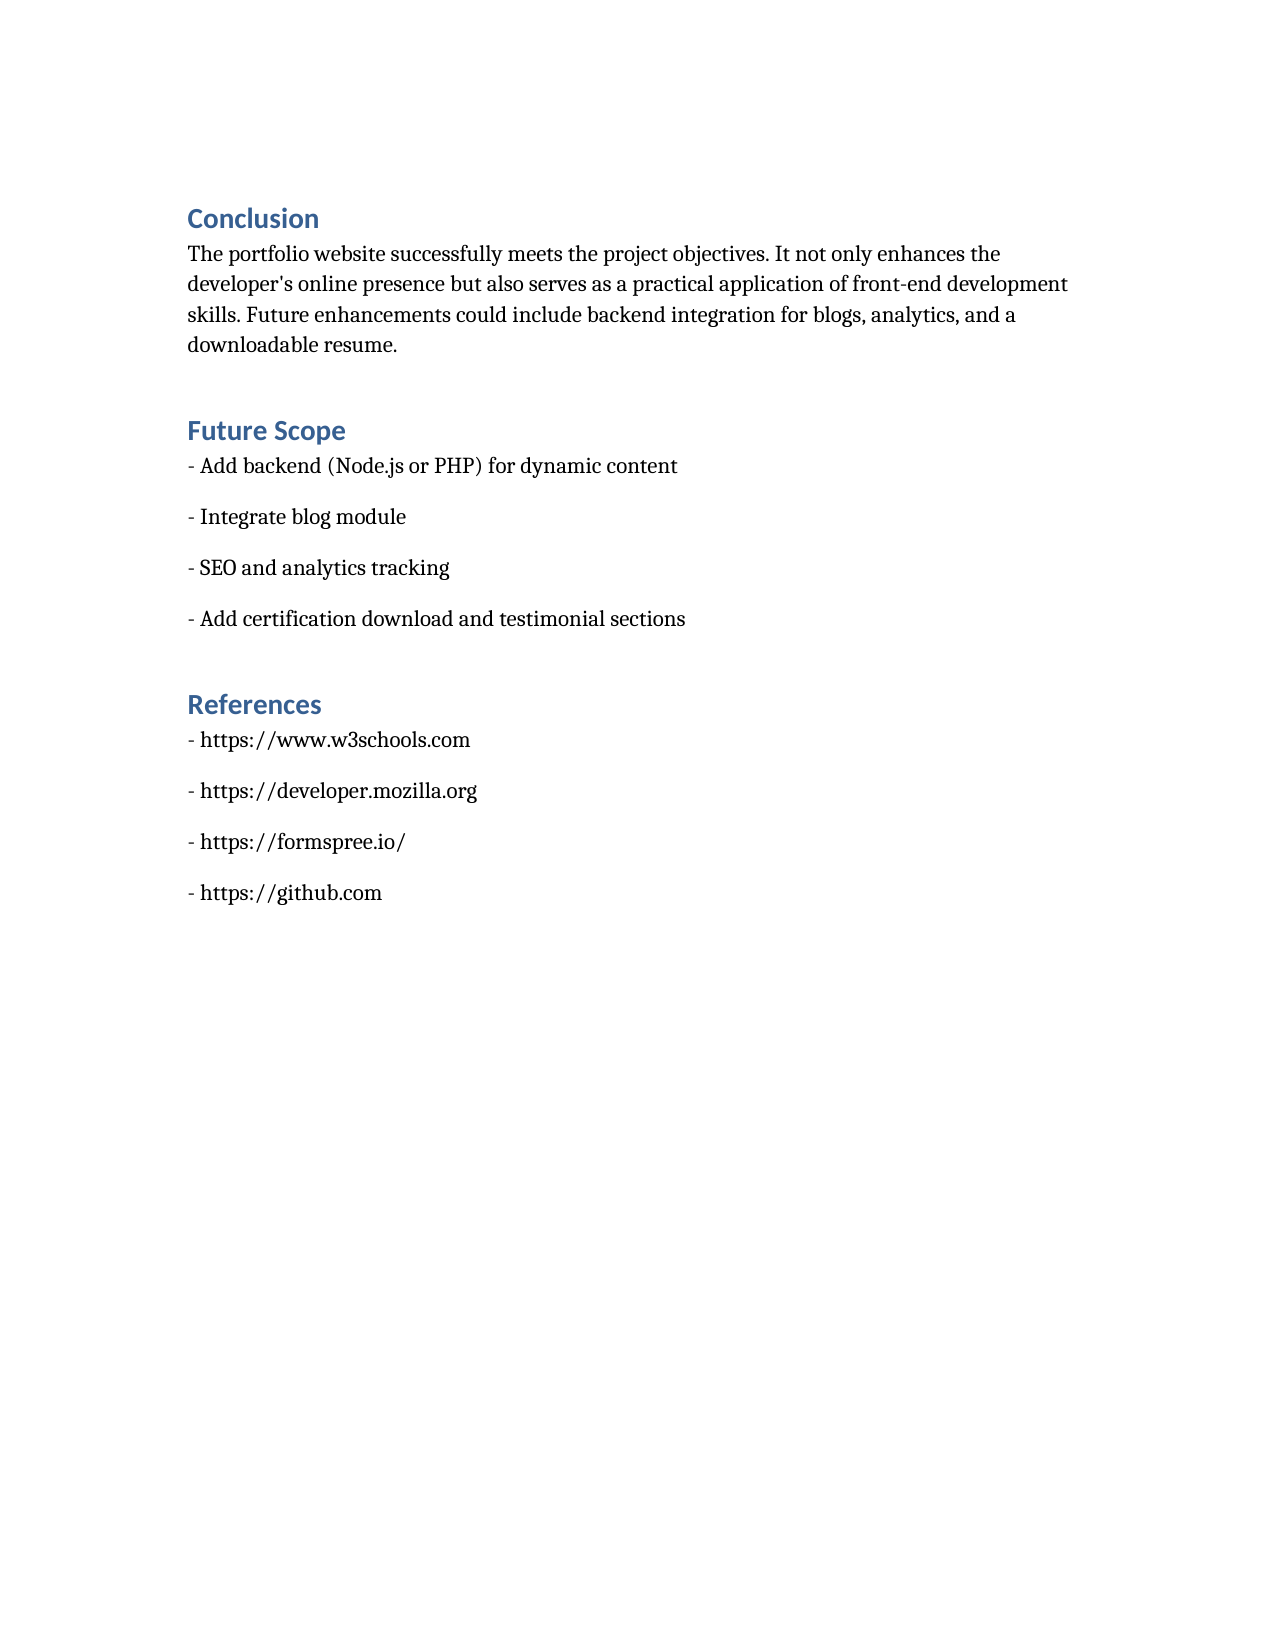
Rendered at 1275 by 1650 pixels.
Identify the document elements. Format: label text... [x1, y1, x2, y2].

subtitle Conclusion [187, 200, 1087, 236]
text - https://developer.mozilla.org [187, 778, 1087, 804]
text - https://github.com [187, 880, 1087, 906]
text - https://www.w3schools.com [187, 727, 1087, 753]
text - Add certification download and testimonial sections [187, 606, 1087, 632]
subtitle Future Scope [187, 412, 1087, 447]
text - Integrate blog module [187, 504, 1087, 530]
subtitle References [187, 686, 1087, 722]
text - SEO and analytics tracking [187, 555, 1087, 581]
text The portfolio website successfully meets the project objectives. It not only enhances the developer's online presence but also serves as a practical application of front-end development skills. Future enhancements could include backend integration for blogs, analytics, and a downloadable resume. [187, 241, 1087, 358]
text - Add backend (Node.js or PHP) for dynamic content [187, 453, 1087, 479]
text - https://formspree.io/ [187, 829, 1087, 855]
